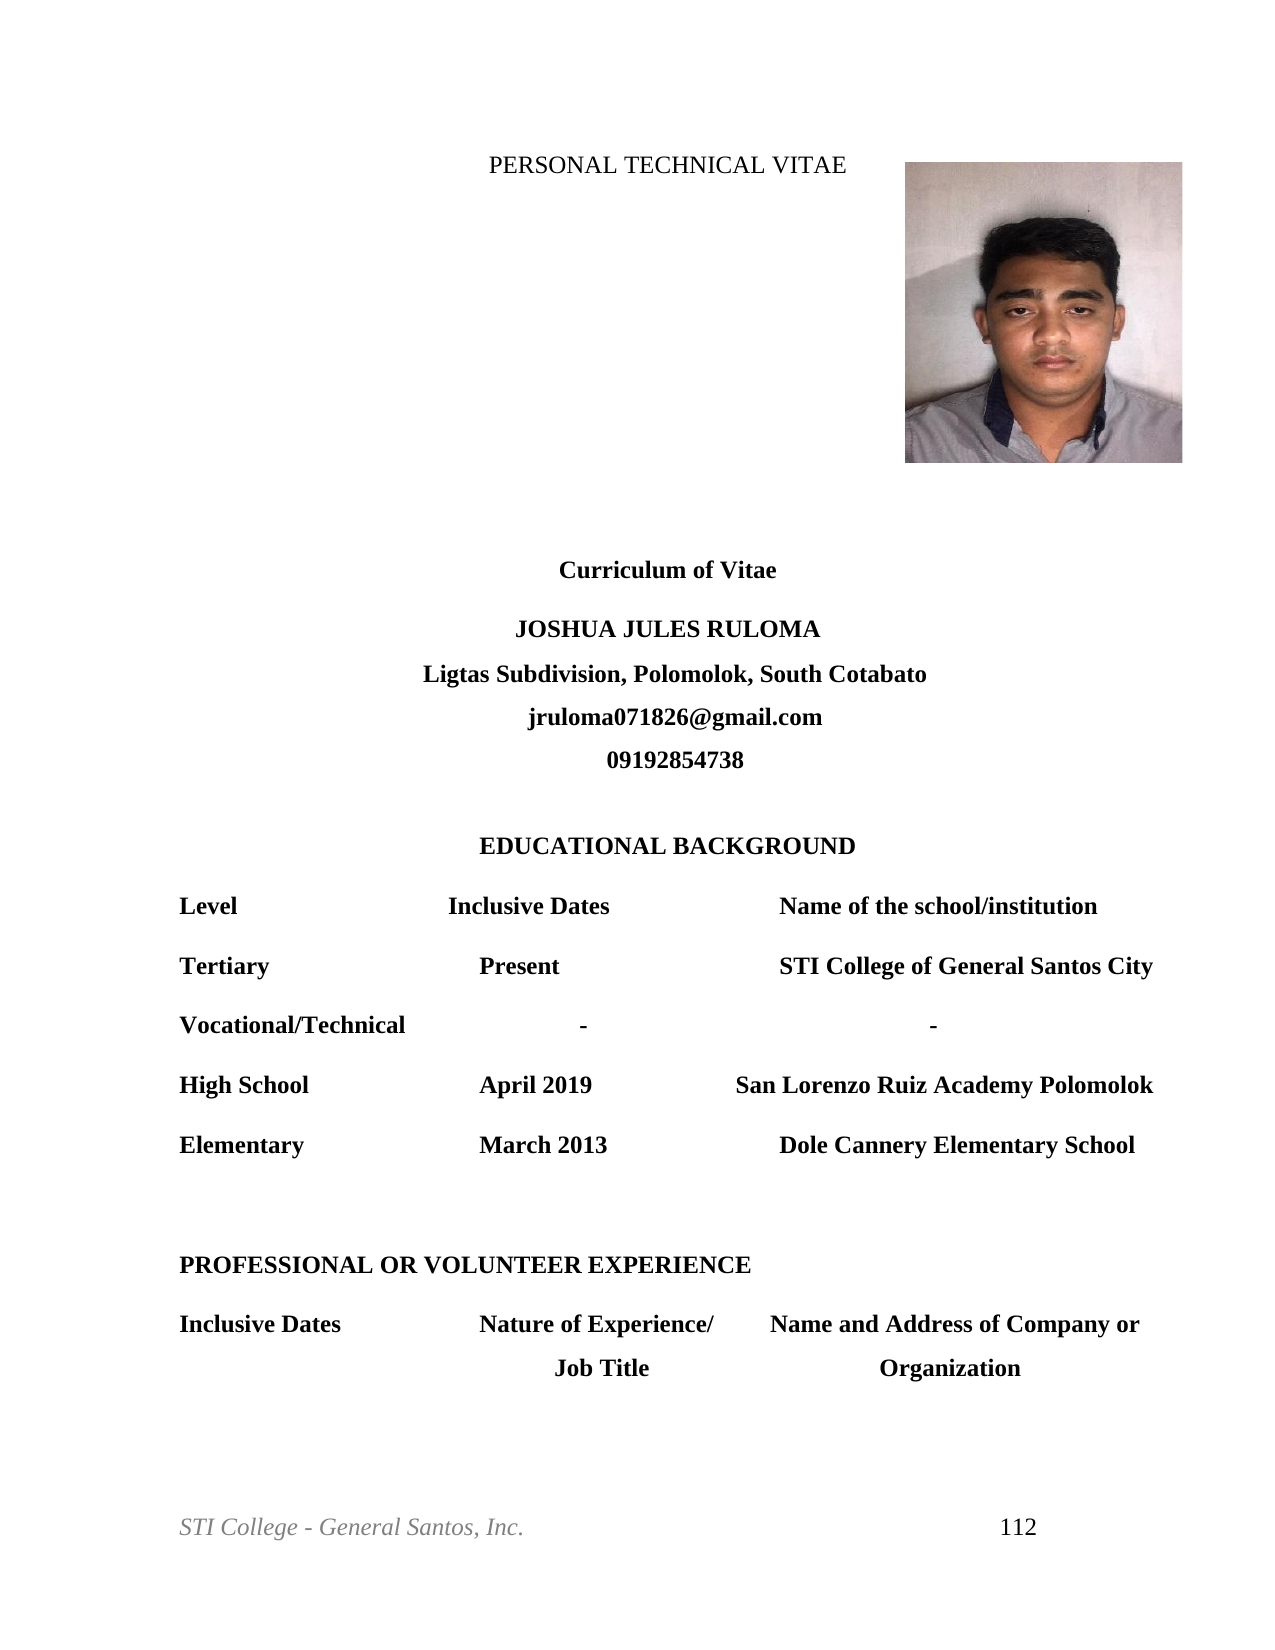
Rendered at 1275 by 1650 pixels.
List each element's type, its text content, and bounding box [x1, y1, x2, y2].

picture [905, 162, 1183, 463]
text High School April 2019 San Lorenzo Ruiz Academy Polomolok [179, 1070, 1156, 1099]
text PROFESSIONAL OR VOLUNTEER EXPERIENCE [179, 1250, 1156, 1278]
text JOSHUA JULES RULOMA [179, 614, 1156, 643]
text Level Inclusive Dates Name of the school/institution [179, 891, 1156, 920]
text Curriculum of Vitae [179, 555, 1156, 583]
text Inclusive Dates Nature of Experience/ Name and Address of Company or Job Title Organization [179, 1309, 1156, 1381]
text Elementary March 2013 Dole Cannery Elementary School [179, 1130, 1156, 1159]
text EDUCATIONAL BACKGROUND [179, 831, 1156, 860]
text Vocational/Technical - - [179, 1011, 1156, 1039]
text Ligtas Subdivision, Polomolok, South Cotabato jruloma071826@gmail.com [248, 659, 1102, 731]
text 09192854738 [248, 745, 1102, 774]
text PERSONAL TECHNICAL VITAE [179, 150, 1156, 179]
text Tertiary Present STI College of General Santos City [179, 951, 1156, 979]
